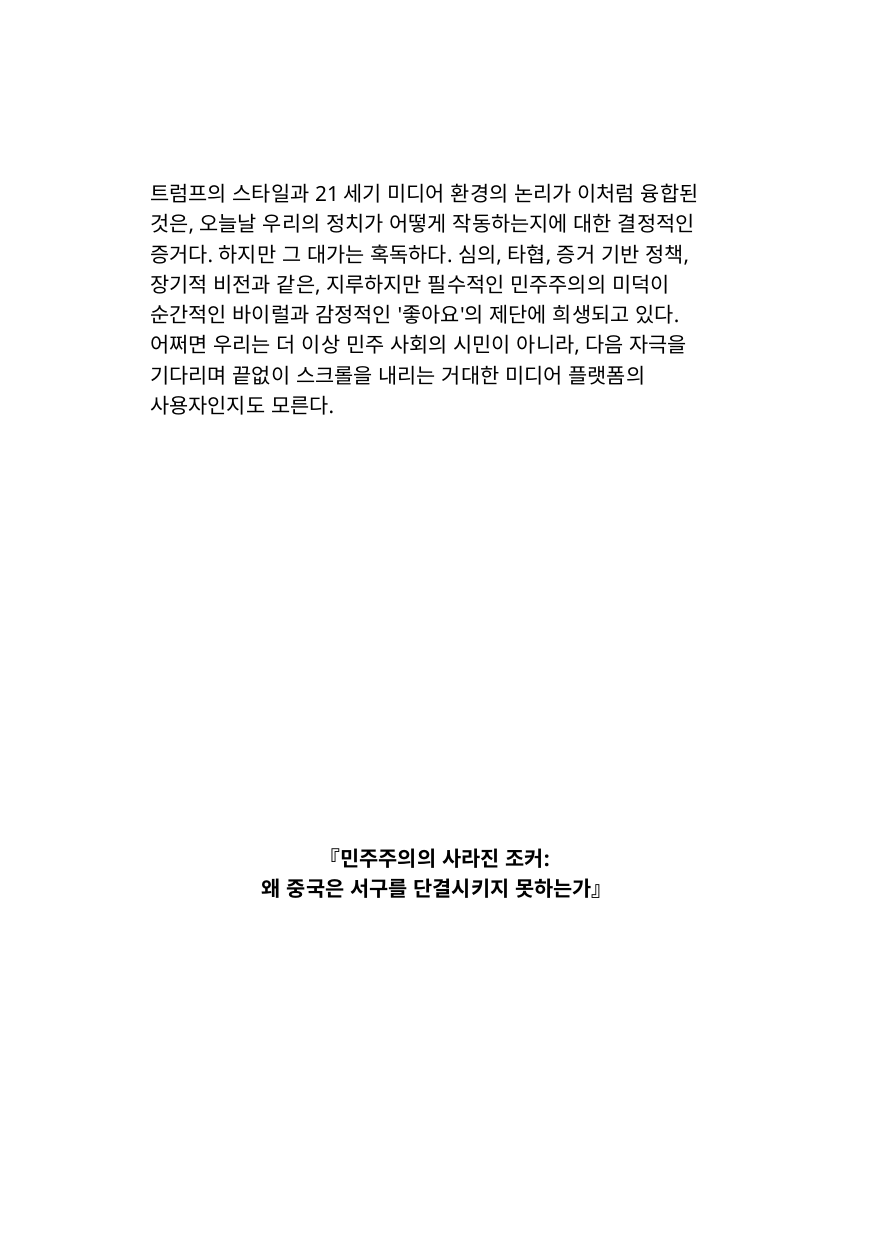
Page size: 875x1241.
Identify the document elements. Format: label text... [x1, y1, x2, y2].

text 트럼프의 스타일과 21세기 미디어 환경의 논리가 이처럼 융합된 것은, 오늘날 우리의 정치가 어떻게 작동하는지에 대한 결정적인 증거다. 하지만 그 대가는 혹독하다. 심의, 타협, 증거 기반 정책, 장기적 비전과 같은, 지루하지만 필수적인 민주주의의 미덕이 순간적인 바이럴과 감정적인 '좋아요'의 제단에 희생되고 있다. 어쩌면 우리는 더 이상 민주 사회의 시민이 아니라, 다음 자극을 기다리며 끝없이 스크롤을 내리는 거대한 미디어 플랫폼의 사용자인지도 모른다. [150, 177, 724, 419]
text 『민주주의의 사라진 조커: 왜 중국은 서구를 단결시키지 못하는가』 [150, 842, 724, 903]
